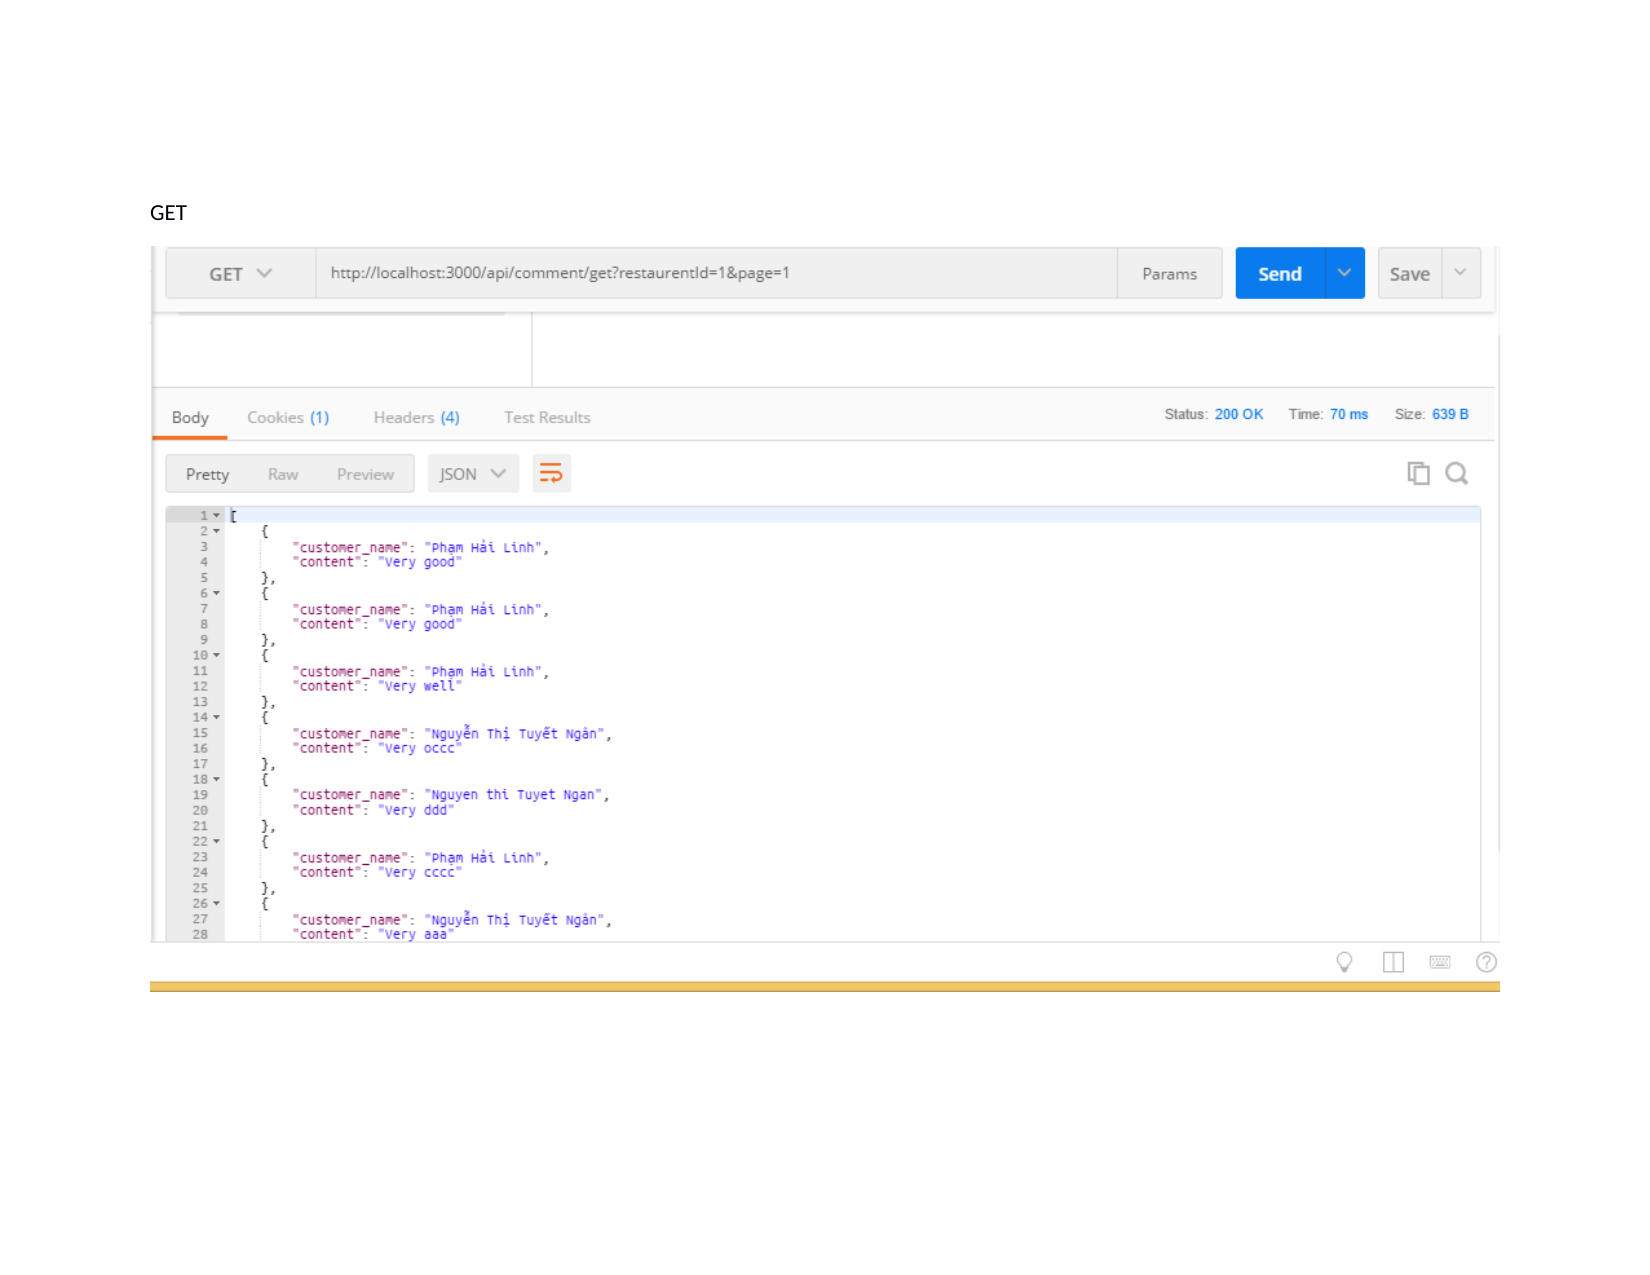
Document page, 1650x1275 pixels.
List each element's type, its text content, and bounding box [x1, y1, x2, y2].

picture [150, 246, 1500, 992]
text GET [150, 198, 1500, 226]
